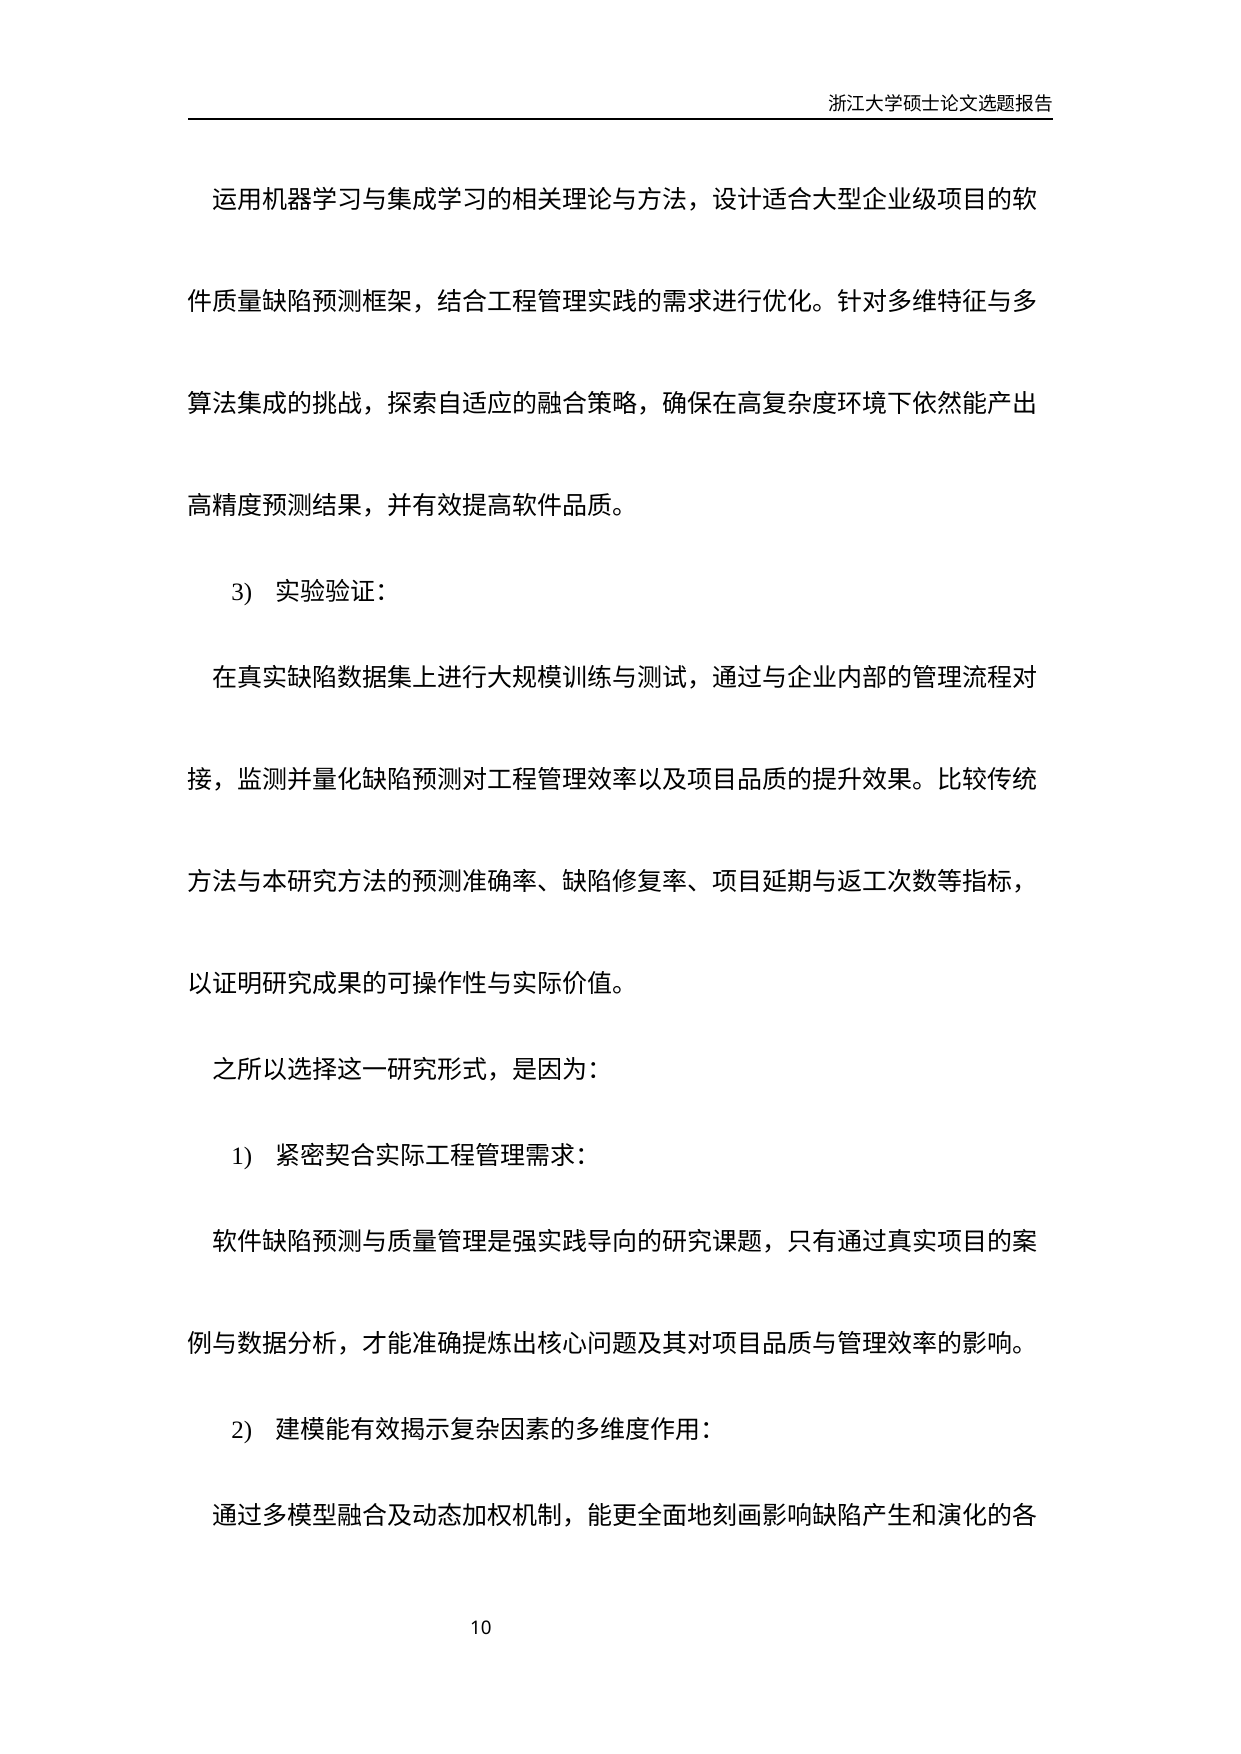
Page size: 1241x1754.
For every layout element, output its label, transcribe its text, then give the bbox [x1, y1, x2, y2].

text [187, 1479, 1053, 1547]
text 之所以选择这一研究形式，是因为： [187, 1033, 1053, 1101]
text 在真实缺陷数据集上进行大规模训练与测试，通过与企业内部的管理流程对接，监测并量化缺陷预测对工程管理效率以及项目品质的提升效果。比较传统方法与本研究方法的预测准确率、缺陷修复率、项目延期与返工次数等指标，以证明研究成果的可操作性与实际价值。 [187, 642, 1053, 1015]
list 建模能有效揭示复杂因素的多维度作用： [231, 1393, 1053, 1461]
text 软件缺陷预测与质量管理是强实践导向的研究课题，只有通过真实项目的案例与数据分析，才能准确提炼出核心问题及其对项目品质与管理效率的影响。 [187, 1205, 1053, 1375]
list 实验验证： [231, 556, 1053, 623]
list 紧密契合实际工程管理需求： [231, 1119, 1053, 1187]
text 运用机器学习与集成学习的相关理论与方法，设计适合大型企业级项目的软件质量缺陷预测框架，结合工程管理实践的需求进行优化。针对多维特征与多算法集成的挑战，探索自适应的融合策略，确保在高复杂度环境下依然能产出高精度预测结果，并有效提高软件品质。 [187, 164, 1053, 537]
